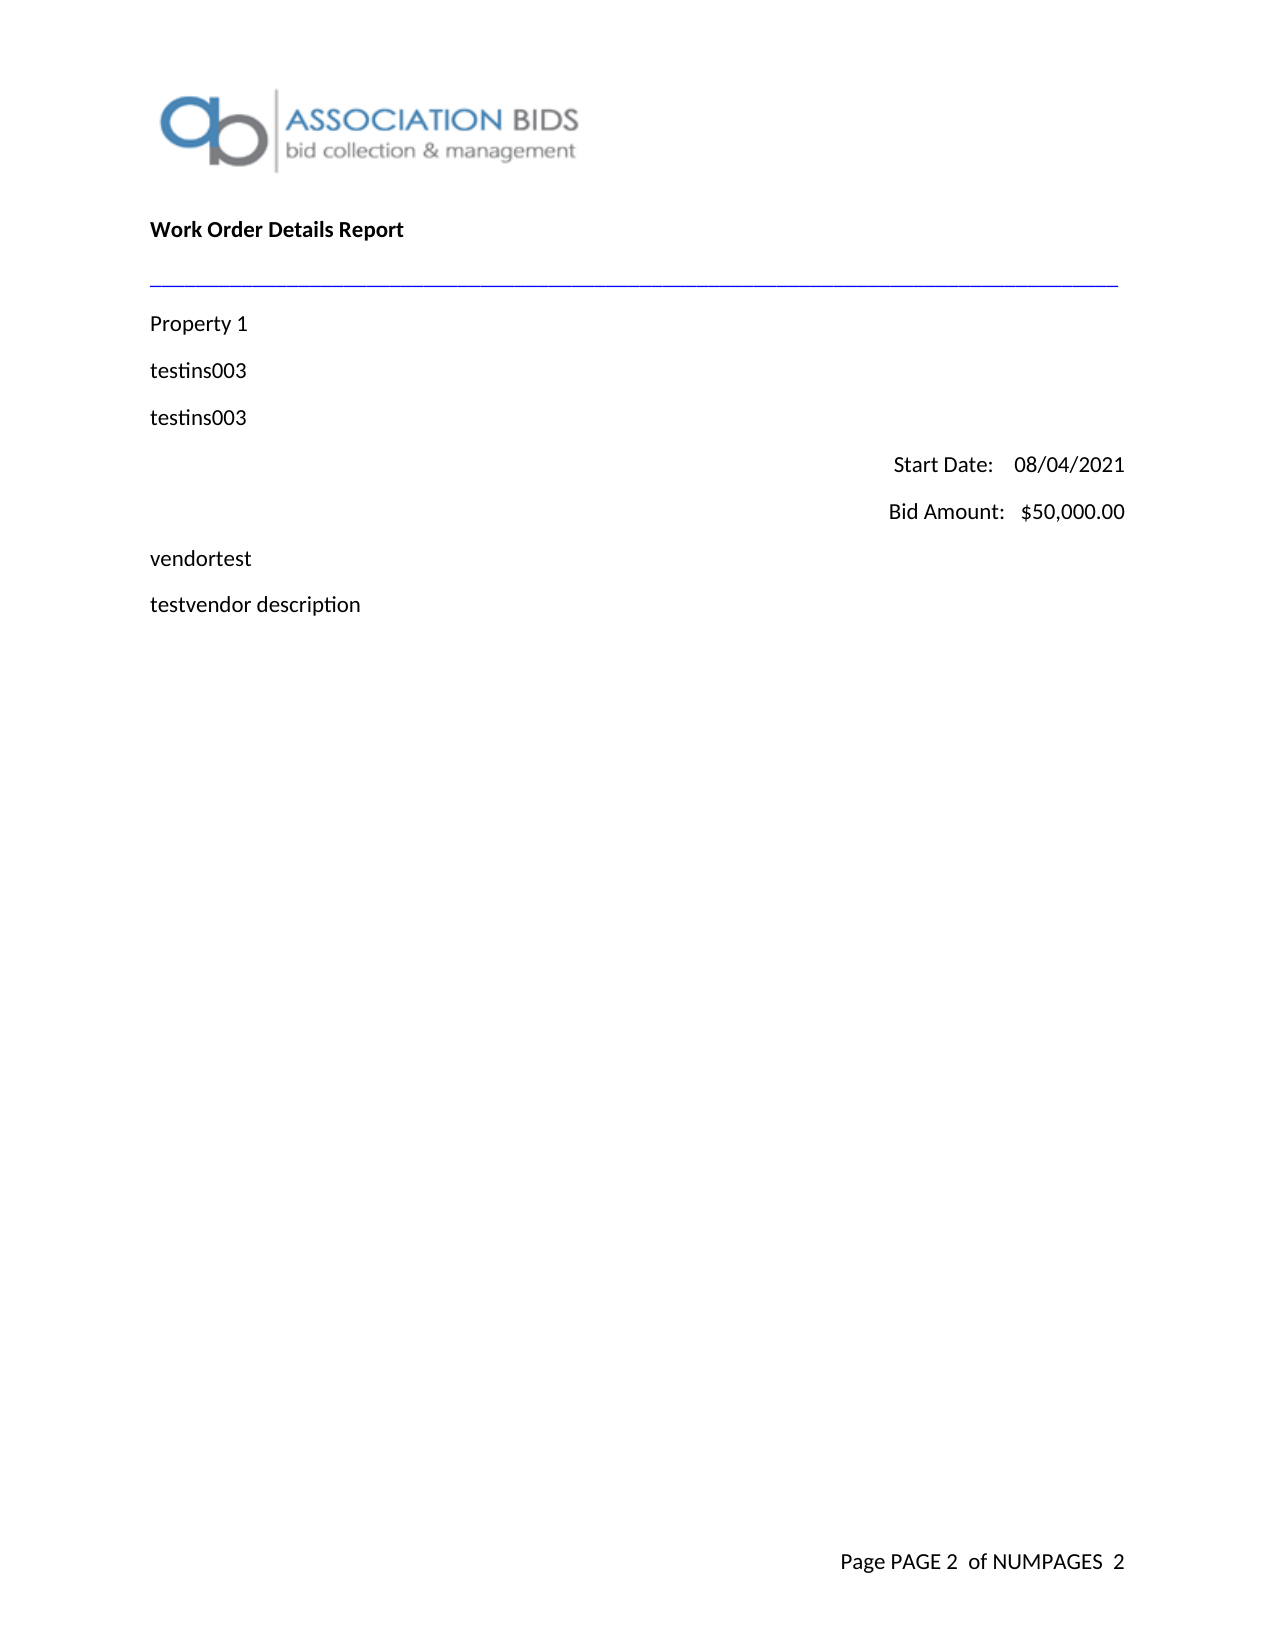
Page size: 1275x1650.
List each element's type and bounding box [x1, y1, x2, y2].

picture [150, 75, 589, 188]
